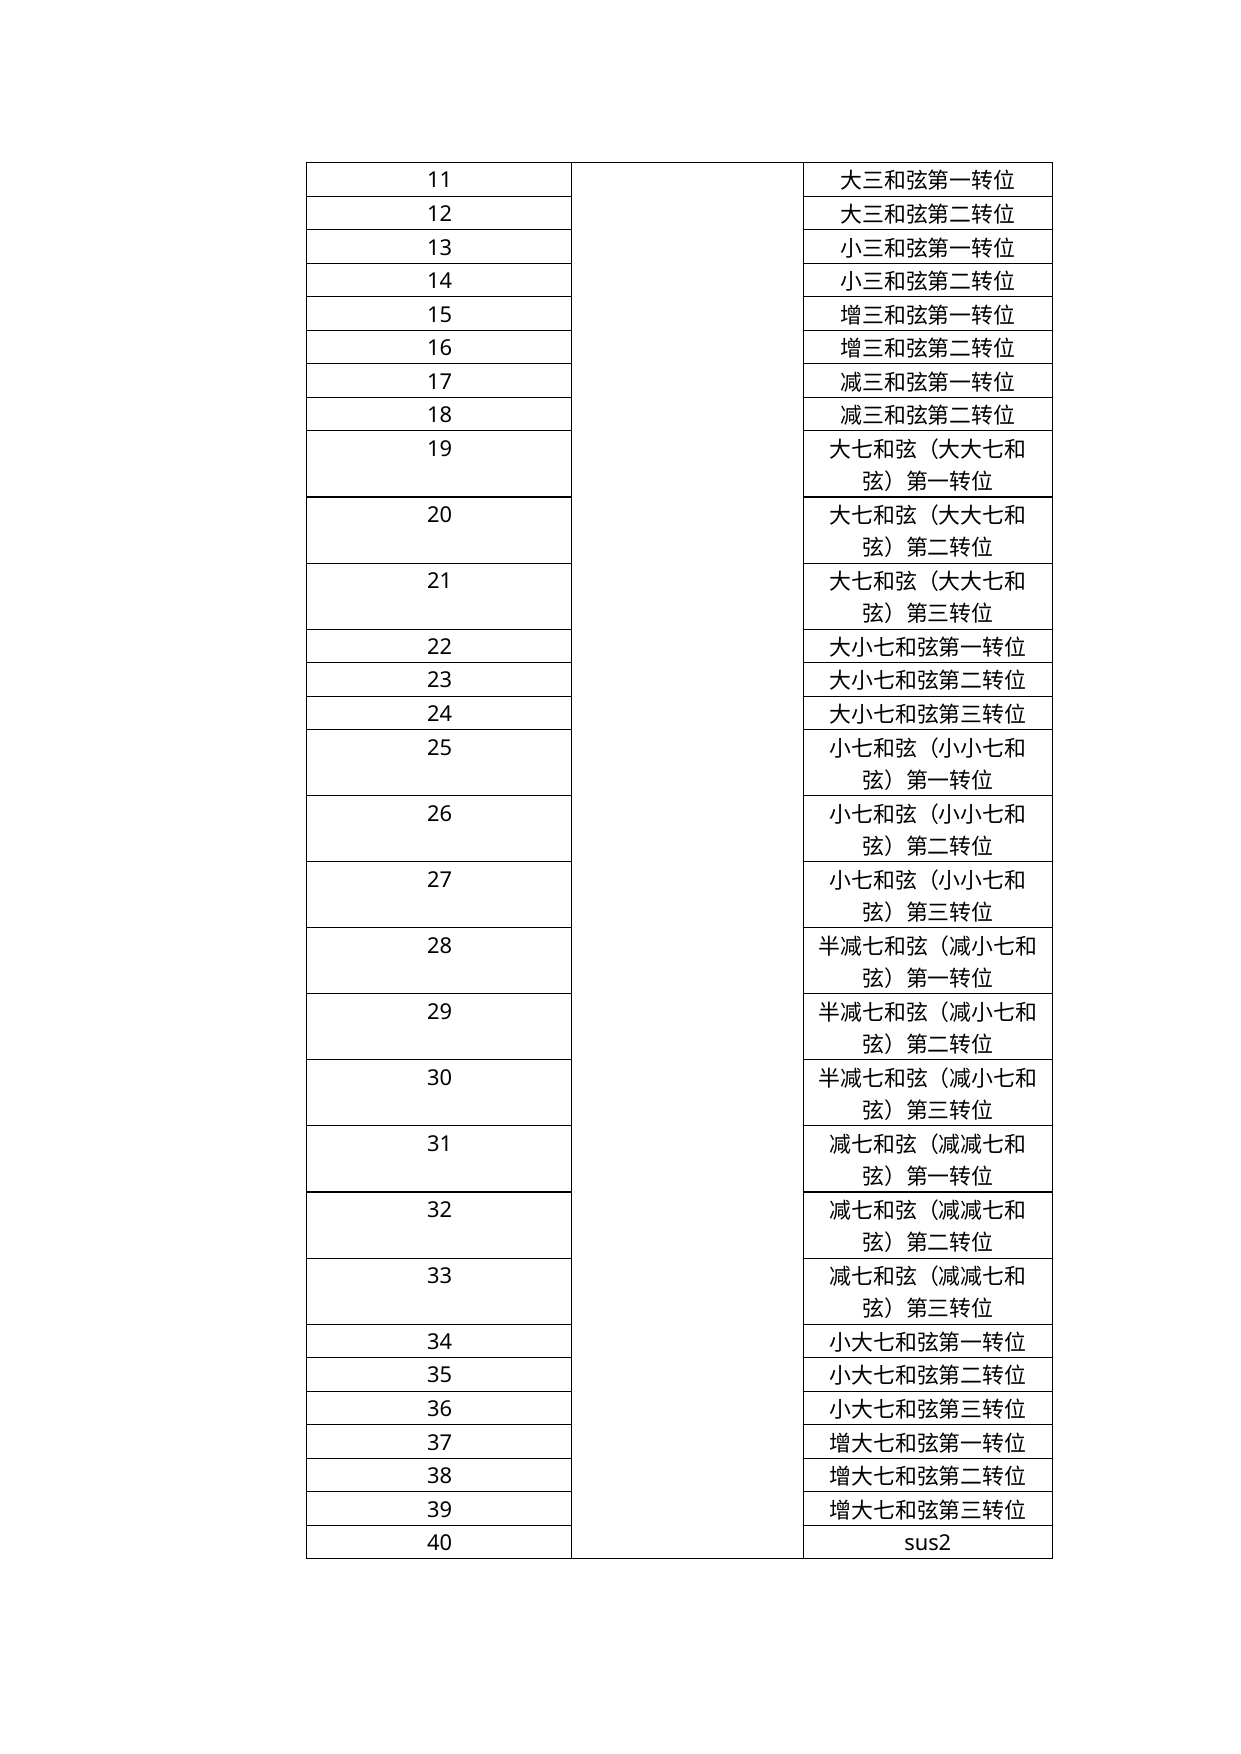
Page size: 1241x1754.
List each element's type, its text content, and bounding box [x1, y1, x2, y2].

table_cell 大三和弦第二转位 [804, 197, 1052, 229]
table_cell 半减七和弦（减小七和弦）第三转位 [804, 1060, 1052, 1125]
table_cell 小大七和弦第一转位 [804, 1325, 1052, 1357]
table_cell 增大七和弦第二转位 [804, 1459, 1052, 1491]
table_cell 19 [307, 431, 571, 496]
table_cell 11 [307, 163, 571, 196]
table_cell 大七和弦（大大七和弦）第一转位 [804, 431, 1052, 496]
table_cell 27 [307, 862, 571, 927]
table_cell 减七和弦（减减七和弦）第二转位 [804, 1193, 1052, 1257]
table_cell 34 [307, 1325, 571, 1357]
table_cell 30 [307, 1060, 571, 1125]
table_cell 大三和弦第一转位 [804, 163, 1052, 196]
table_cell 35 [307, 1358, 571, 1391]
table_cell 36 [307, 1392, 571, 1424]
table_cell 22 [307, 630, 571, 662]
table_cell 大小七和弦第二转位 [804, 663, 1052, 696]
table_cell 增三和弦第二转位 [804, 331, 1052, 363]
table_cell 小大七和弦第二转位 [804, 1358, 1052, 1391]
table_cell 减七和弦（减减七和弦）第一转位 [804, 1126, 1052, 1191]
table_cell 17 [307, 364, 571, 397]
table_cell 小三和弦第一转位 [804, 230, 1052, 263]
table_cell 38 [307, 1459, 571, 1491]
table_cell 23 [307, 663, 571, 696]
table_cell 37 [307, 1425, 571, 1458]
table_cell 18 [307, 398, 571, 430]
table_cell 33 [307, 1259, 571, 1323]
table_cell 24 [307, 697, 571, 729]
table_cell 半减七和弦（减小七和弦）第二转位 [804, 994, 1052, 1059]
table_cell 大七和弦（大大七和弦）第三转位 [804, 564, 1052, 628]
table_cell 大小七和弦第三转位 [804, 697, 1052, 729]
table_cell 大七和弦（大大七和弦）第二转位 [804, 498, 1052, 562]
table_cell 20 [307, 498, 571, 562]
table_cell sus2 [804, 1526, 1052, 1558]
table_cell 26 [307, 796, 571, 861]
table_cell 40 [307, 1526, 571, 1558]
table_cell 12 [307, 197, 571, 229]
table_cell 32 [307, 1193, 571, 1257]
table_cell 半减七和弦（减小七和弦）第一转位 [804, 928, 1052, 993]
table_cell 小三和弦第二转位 [804, 264, 1052, 296]
table_cell 增大七和弦第一转位 [804, 1425, 1052, 1458]
table_cell 减三和弦第二转位 [804, 398, 1052, 430]
table_cell 31 [307, 1126, 571, 1191]
table_cell 减七和弦（减减七和弦）第三转位 [804, 1259, 1052, 1323]
table_cell 大小七和弦第一转位 [804, 630, 1052, 662]
table_cell 小七和弦（小小七和弦）第一转位 [804, 730, 1052, 795]
table_cell 28 [307, 928, 571, 993]
table_cell 39 [307, 1492, 571, 1525]
table_cell 25 [307, 730, 571, 795]
table_cell 13 [307, 230, 571, 263]
table_cell 29 [307, 994, 571, 1059]
table_cell 小大七和弦第三转位 [804, 1392, 1052, 1424]
table_cell 16 [307, 331, 571, 363]
table_cell 增大七和弦第三转位 [804, 1492, 1052, 1525]
table_cell 小七和弦（小小七和弦）第三转位 [804, 862, 1052, 927]
table_cell 小七和弦（小小七和弦）第二转位 [804, 796, 1052, 861]
table_cell 增三和弦第一转位 [804, 297, 1052, 330]
table_cell 14 [307, 264, 571, 296]
table_cell 减三和弦第一转位 [804, 364, 1052, 397]
table_cell 15 [307, 297, 571, 330]
table_cell 21 [307, 564, 571, 628]
